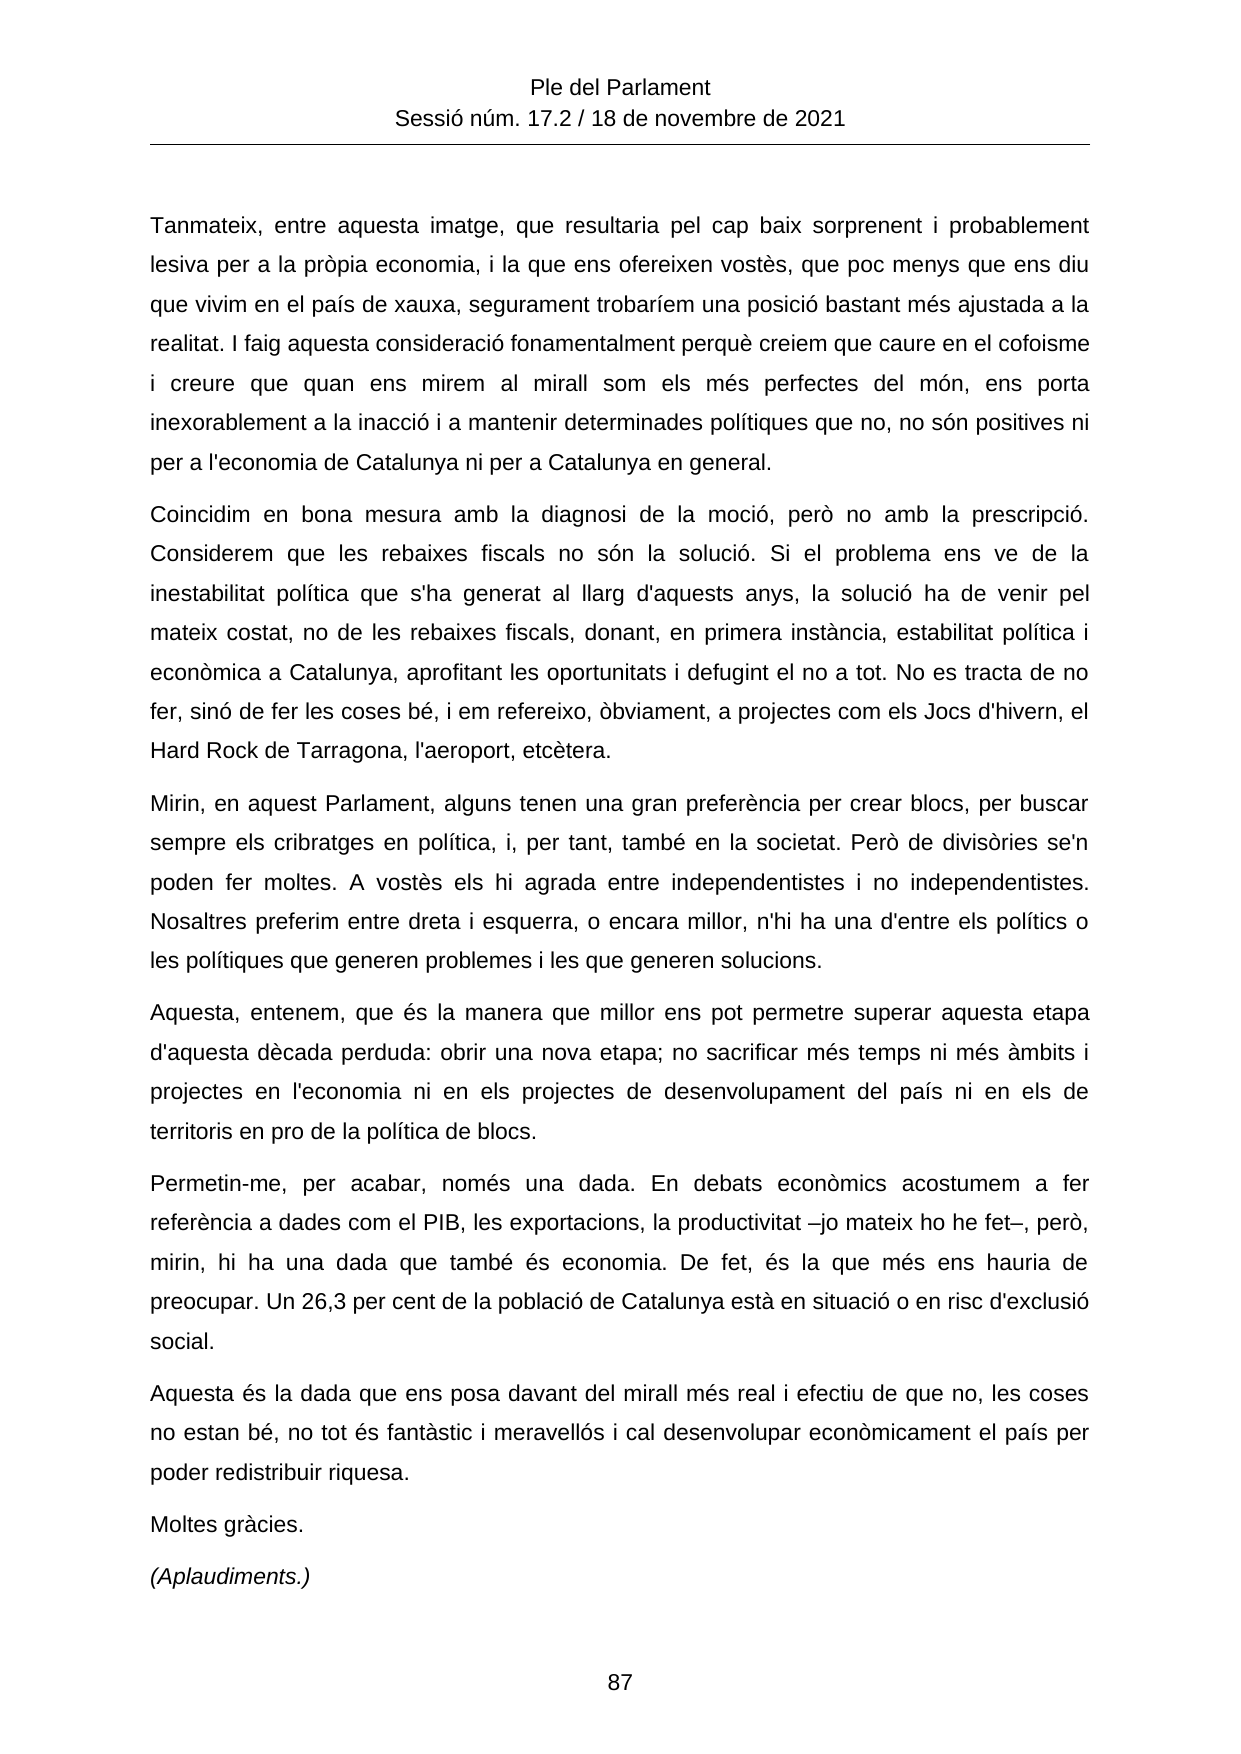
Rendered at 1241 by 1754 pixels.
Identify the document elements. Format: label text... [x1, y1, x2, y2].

text Aquesta és la dada que ens posa davant del mirall més real i efectiu de que no, les coses no estan bé, no tot és fantàstic i meravellós i cal desenvolupar econòmicament el país per poder redistribuir riquesa. [150, 1380, 1090, 1485]
text (Aplaudiments.) [150, 1563, 1090, 1589]
text Moltes gràcies. [150, 1511, 1090, 1537]
text Permetin-me, per acabar, només una dada. En debats econòmics acostumem a fer referència a dades com el PIB, les exportacions, la productivitat –jo mateix ho he fet–, però, mirin, hi ha una dada que també és economia. De fet, és la que més ens hauria de preocupar. Un 26,3 per cent de la població de Catalunya està en situació o en risc d'exclusió social. [150, 1170, 1090, 1354]
text Coincidim en bona mesura amb la diagnosi de la moció, però no amb la prescripció. Considerem que les rebaixes fiscals no són la solució. Si el problema ens ve de la inestabilitat política que s'ha generat al llarg d'aquests anys, la solució ha de venir pel mateix costat, no de les rebaixes fiscals, donant, en primera instància, estabilitat política i econòmica a Catalunya, aprofitant les oportunitats i defugint el no a tot. No es tracta de no fer, sinó de fer les coses bé, i em refereixo, òbviament, a projectes com els Jocs d'hivern, el Hard Rock de Tarragona, l'aeroport, etcètera. [150, 501, 1090, 764]
text Tanmateix, entre aquesta imatge, que resultaria pel cap baix sorprenent i probablement lesiva per a la pròpia economia, i la que ens ofereixen vostès, que poc menys que ens diu que vivim en el país de xauxa, segurament trobaríem una posició bastant més ajustada a la realitat. I faig aquesta consideració fonamentalment perquè creiem que caure en el cofoisme i creure que quan ens mirem al mirall som els més perfectes del món, ens porta inexorablement a la inacció i a mantenir determinades polítiques que no, no són positives ni per a l'economia de Catalunya ni per a Catalunya en general. [150, 212, 1090, 475]
text Aquesta, entenem, que és la manera que millor ens pot permetre superar aquesta etapa d'aquesta dècada perduda: obrir una nova etapa; no sacrificar més temps ni més àmbits i projectes en l'economia ni en els projectes de desenvolupament del país ni en els de territoris en pro de la política de blocs. [150, 999, 1090, 1144]
text Mirin, en aquest Parlament, alguns tenen una gran preferència per crear blocs, per buscar sempre els cribratges en política, i, per tant, també en la societat. Però de divisòries se'n poden fer moltes. A vostès els hi agrada entre independentistes i no independentistes. Nosaltres preferim entre dreta i esquerra, o encara millor, n'hi ha una d'entre els polítics o les polítiques que generen problemes i les que generen solucions. [150, 789, 1090, 974]
